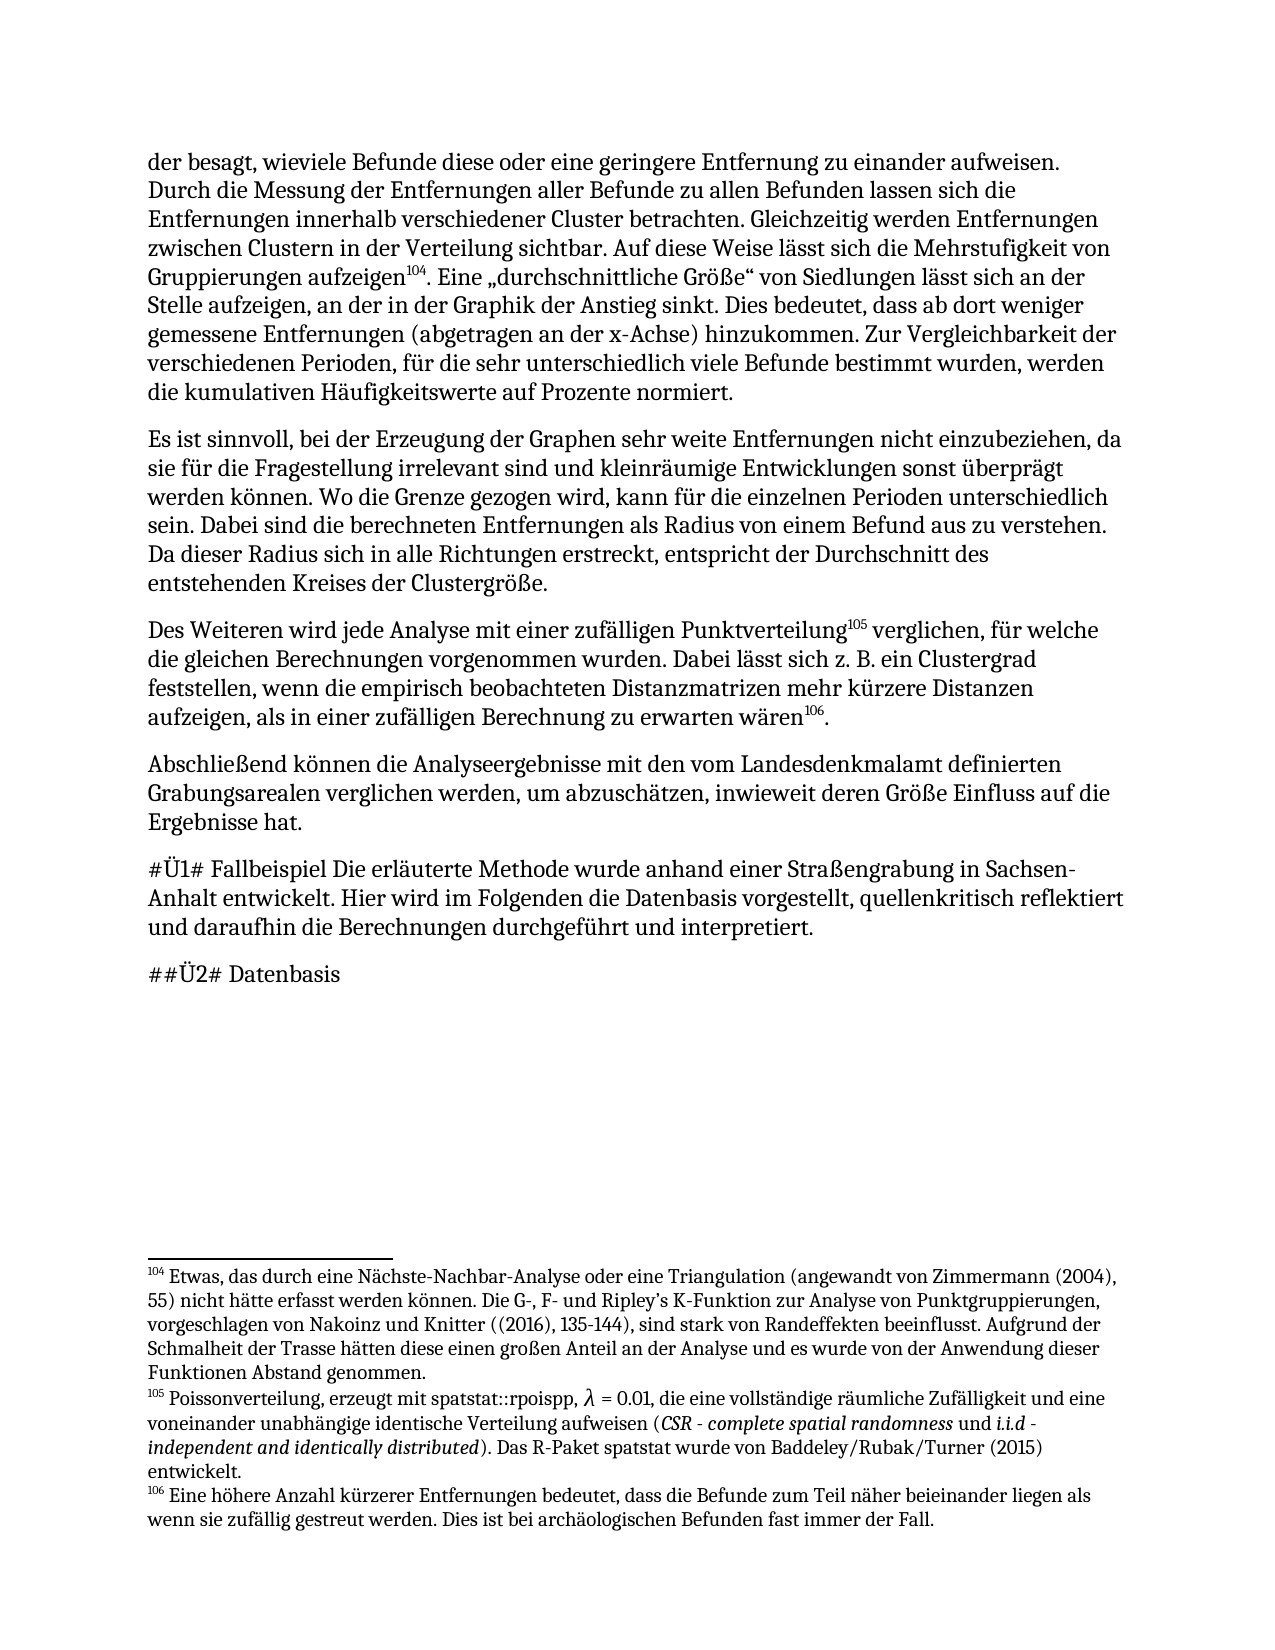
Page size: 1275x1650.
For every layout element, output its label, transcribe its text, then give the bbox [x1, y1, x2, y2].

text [148, 148, 1127, 406]
text #Ü1# Fallbeispiel Die erläuterte Methode wurde anhand einer Straßengrabung in Sachsen-Anhalt entwickelt. Hier wird im Folgenden die Datenbasis vorgestellt, quellenkritisch reflektiert und daraufhin die Berechnungen durchgeführt und interpretiert. [148, 855, 1127, 941]
text Abschließend können die Analyseergebnisse mit den vom Landesdenkmalamt definierten Grabungsarealen verglichen werden, um abzuschätzen, inwieweit deren Größe Einfluss auf die Ergebnisse hat. [148, 750, 1127, 836]
text Es ist sinnvoll, bei der Erzeugung der Graphen sehr weite Entfernungen nicht einzubeziehen, da sie für die Fragestellung irrelevant sind und kleinräumige Entwicklungen sonst überprägt werden können. Wo die Grenze gezogen wird, kann für die einzelnen Perioden unterschiedlich sein. Dabei sind die berechneten Entfernungen als Radius von einem Befund aus zu verstehen. Da dieser Radius sich in alle Richtungen erstreckt, entspricht der Durchschnitt des entstehenden Kreises der Clustergröße. [148, 425, 1127, 598]
text Des Weiteren wird jede Analyse mit einer zufälligen Punktverteilung verglichen, für welche die gleichen Berechnungen vorgenommen wurden. Dabei lässt sich z. B. ein Clustergrad feststellen, wenn die empirisch beobachteten Distanzmatrizen mehr kürzere Distanzen aufzeigen, als in einer zufälligen Berechnung zu erwarten wären. [148, 616, 1127, 731]
text ##Ü2# Datenbasis [148, 960, 1127, 989]
